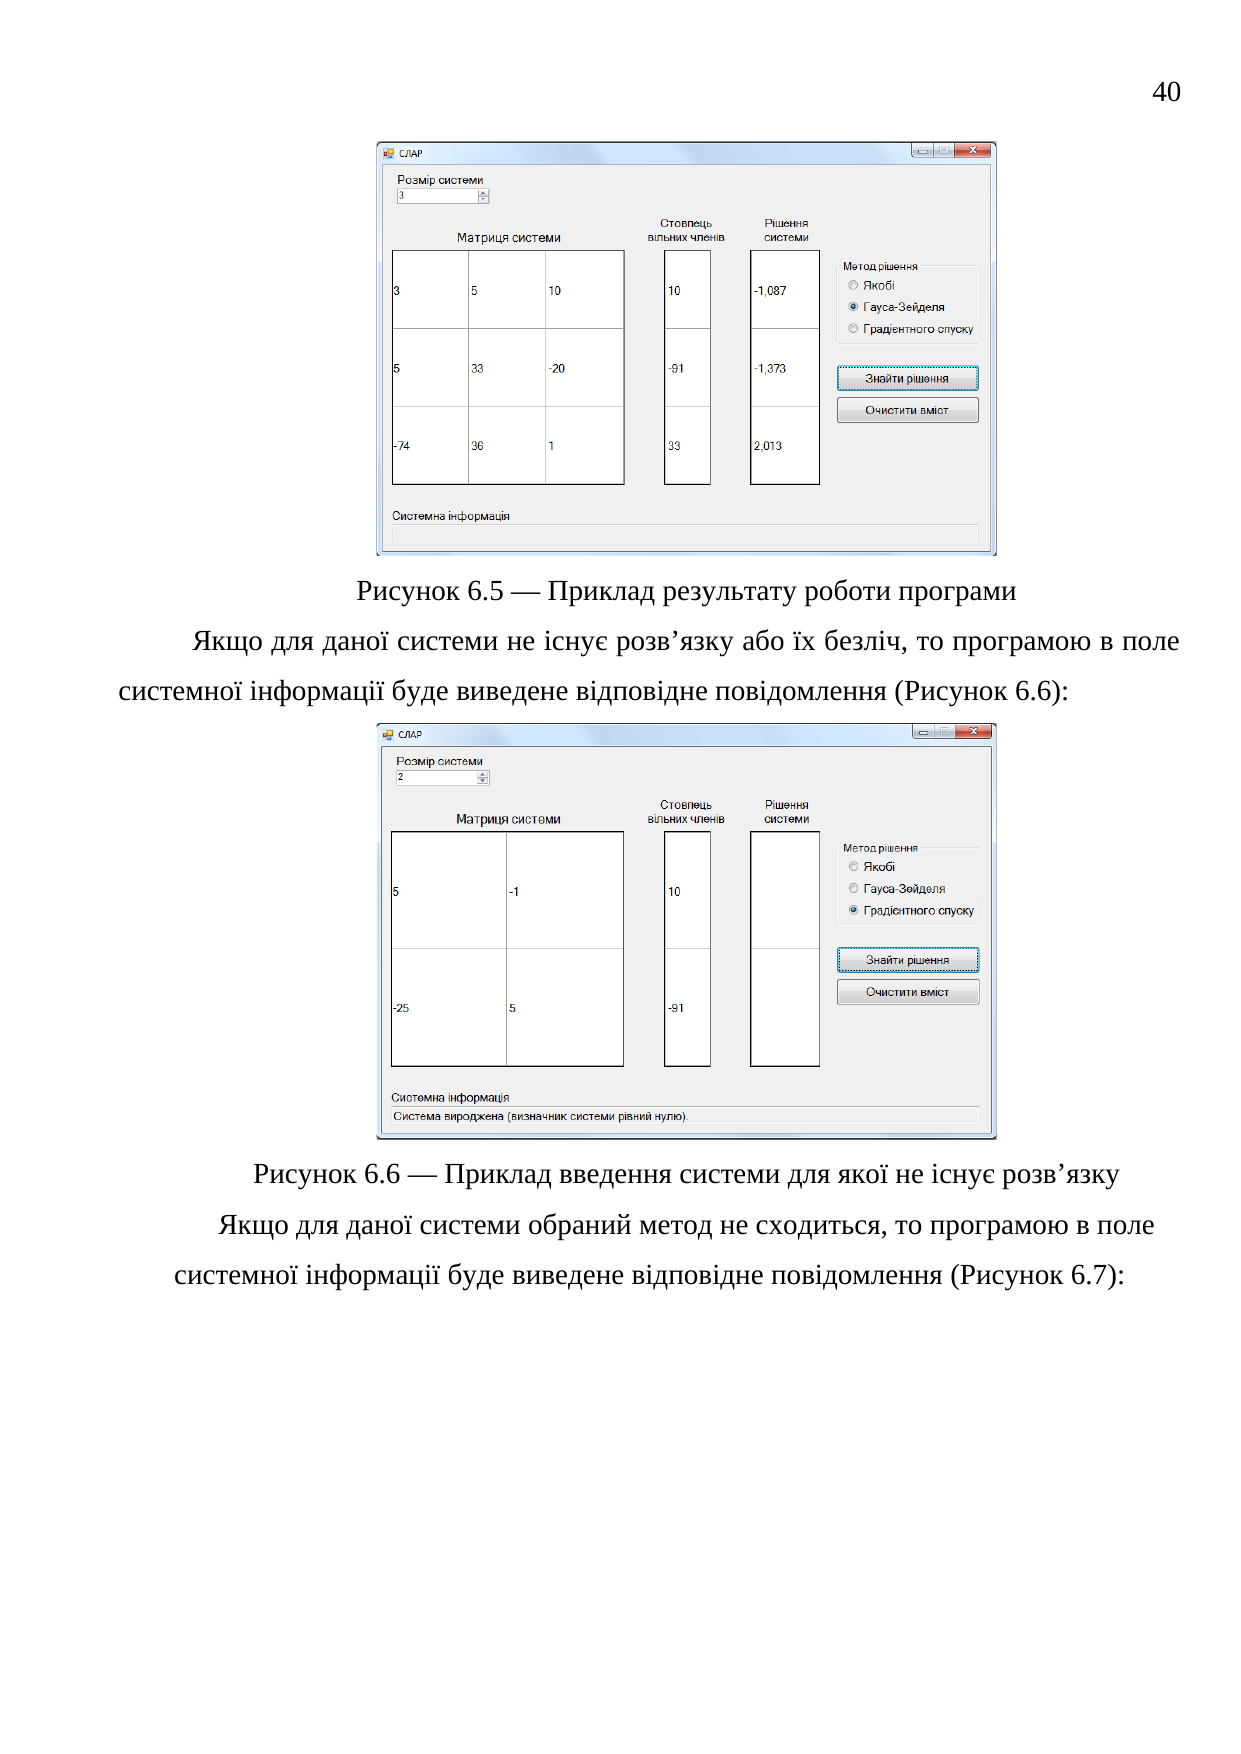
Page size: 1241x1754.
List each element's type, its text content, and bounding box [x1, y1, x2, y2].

text Рисунок 6.5 — Приклад результату роботи програми [118, 573, 1181, 606]
text Якщо для даної системи не існує розв’язку або їх безліч, то програмою в поле системної інформації буде виведене відповідне повідомлення (Рисунок 6.6): [118, 623, 1181, 707]
text Якщо для даної системи обраний метод не сходиться, то програмою в поле системної інформації буде виведене відповідне повідомлення (Рисунок 6.7): [118, 1207, 1181, 1291]
text Рисунок 6.6 — Приклад введення системи для якої не існує розв’язку [118, 1157, 1181, 1190]
picture [376, 723, 997, 1140]
picture [376, 141, 997, 556]
